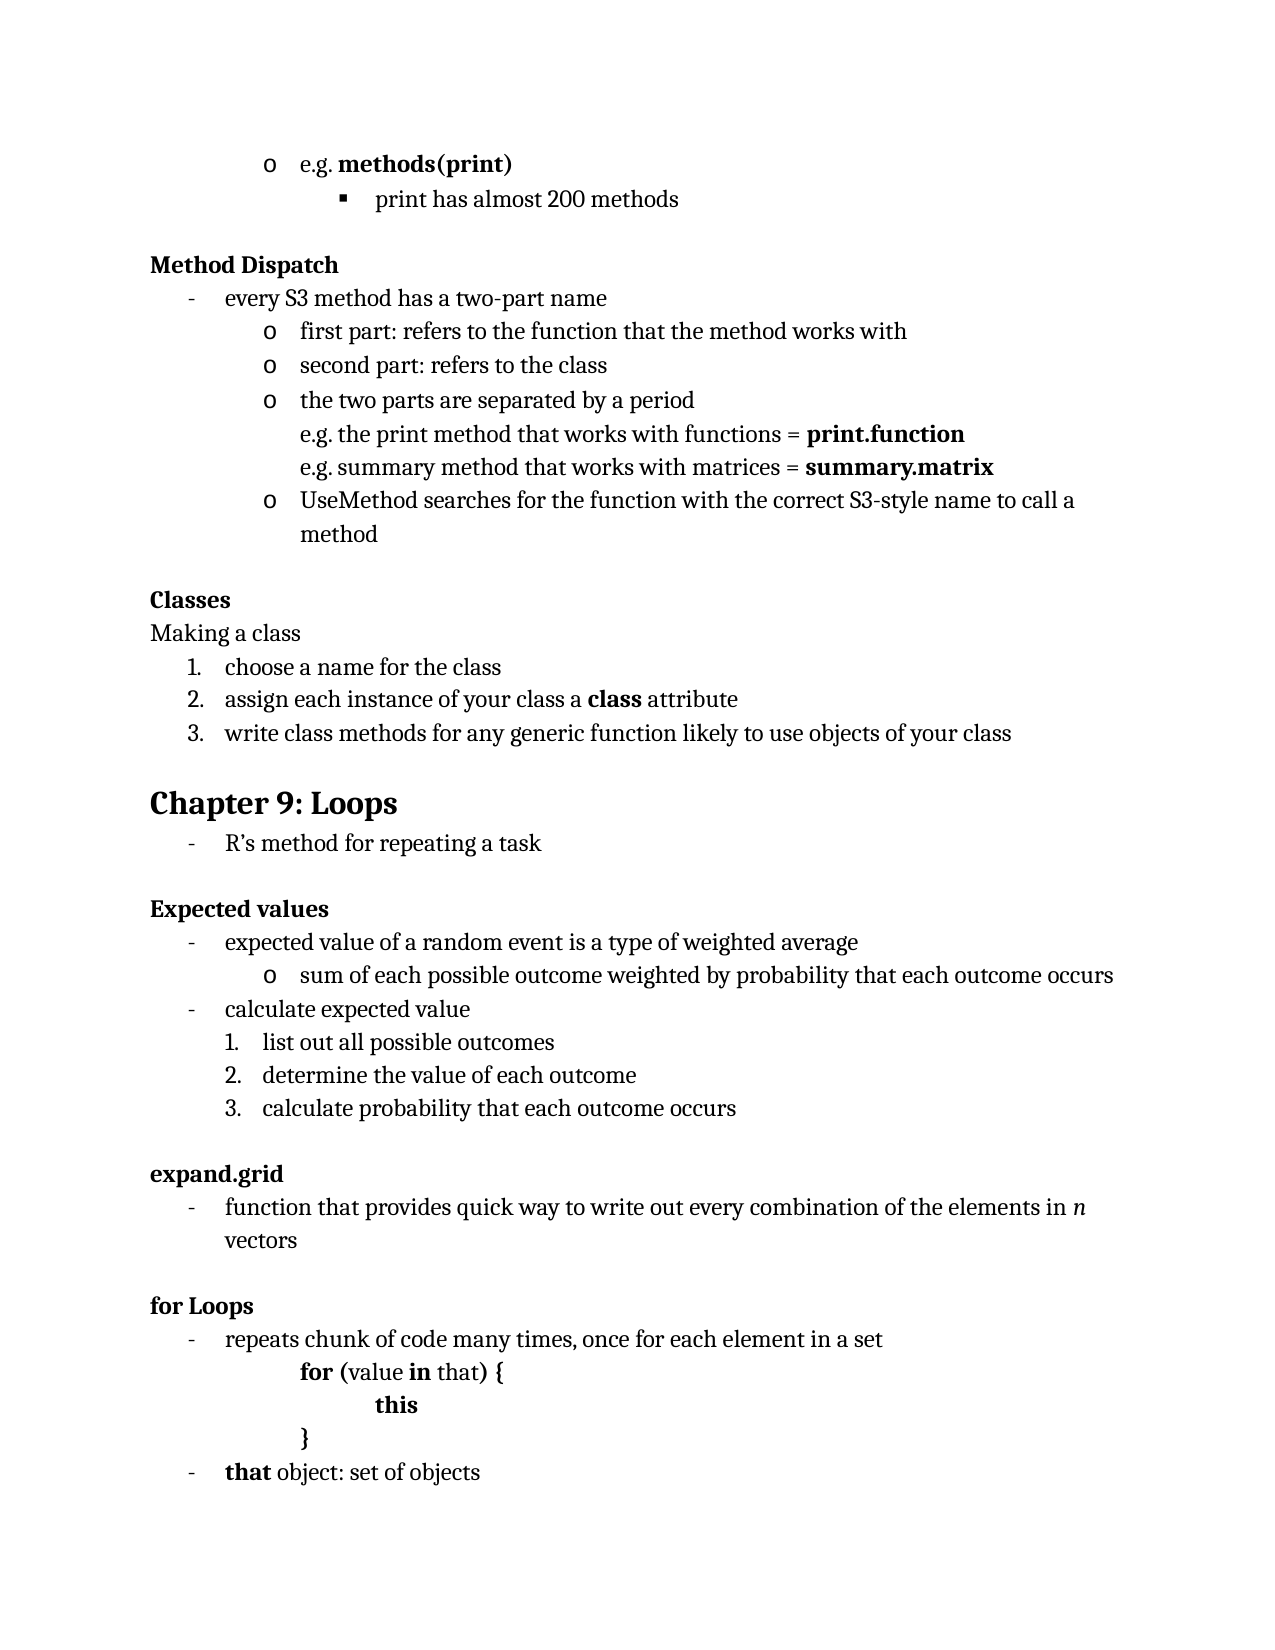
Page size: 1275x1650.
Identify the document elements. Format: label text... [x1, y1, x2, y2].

list list out all possible outcomes [225, 1028, 1125, 1057]
list second part: refers to the class [262, 351, 1125, 381]
list determine the value of each outcome [225, 1061, 1125, 1090]
text Making a class [150, 619, 1125, 648]
list function that provides quick way to write out every combination of the elements in n vectors [187, 1193, 1125, 1255]
list the two parts are separated by a period [262, 386, 1125, 416]
list choose a name for the class [187, 652, 1125, 681]
list repeats chunk of code many times, once for each element in a set [187, 1325, 1125, 1354]
list R’s method for repeating a task [187, 828, 1125, 857]
list write class methods for any generic function likely to use objects of your class [187, 718, 1125, 747]
text Chapter 9: Loops [150, 784, 1125, 823]
text expand.grid [150, 1160, 1125, 1189]
list that object: set of objects [187, 1457, 1125, 1486]
list UseMethod searches for the function with the correct S3-style name to call a method [262, 486, 1125, 549]
list first part: refers to the function that the method works with [262, 317, 1125, 347]
list for (value in that) { [300, 1358, 1125, 1387]
text Classes [150, 586, 1125, 615]
text Expected values [150, 894, 1125, 923]
list calculate probability that each outcome occurs [225, 1094, 1125, 1123]
text Method Dispatch [150, 251, 1125, 279]
list sum of each possible outcome weighted by probability that each outcome occurs [262, 961, 1125, 991]
list assign each instance of your class a class attribute [187, 685, 1125, 714]
list every S3 method has a two-part name [187, 283, 1125, 312]
list expected value of a random event is a type of weighted average [187, 928, 1125, 956]
text e.g. summary method that works with matrices = summary.matrix [300, 453, 1125, 482]
list e.g. methods(print) [262, 150, 1125, 180]
list print has almost 200 methods [337, 184, 1125, 213]
list } [300, 1424, 1125, 1453]
list this [300, 1391, 1125, 1420]
list calculate expected value [187, 995, 1125, 1024]
text e.g. the print method that works with functions = print.function [300, 420, 1125, 449]
text for Loops [150, 1292, 1125, 1321]
